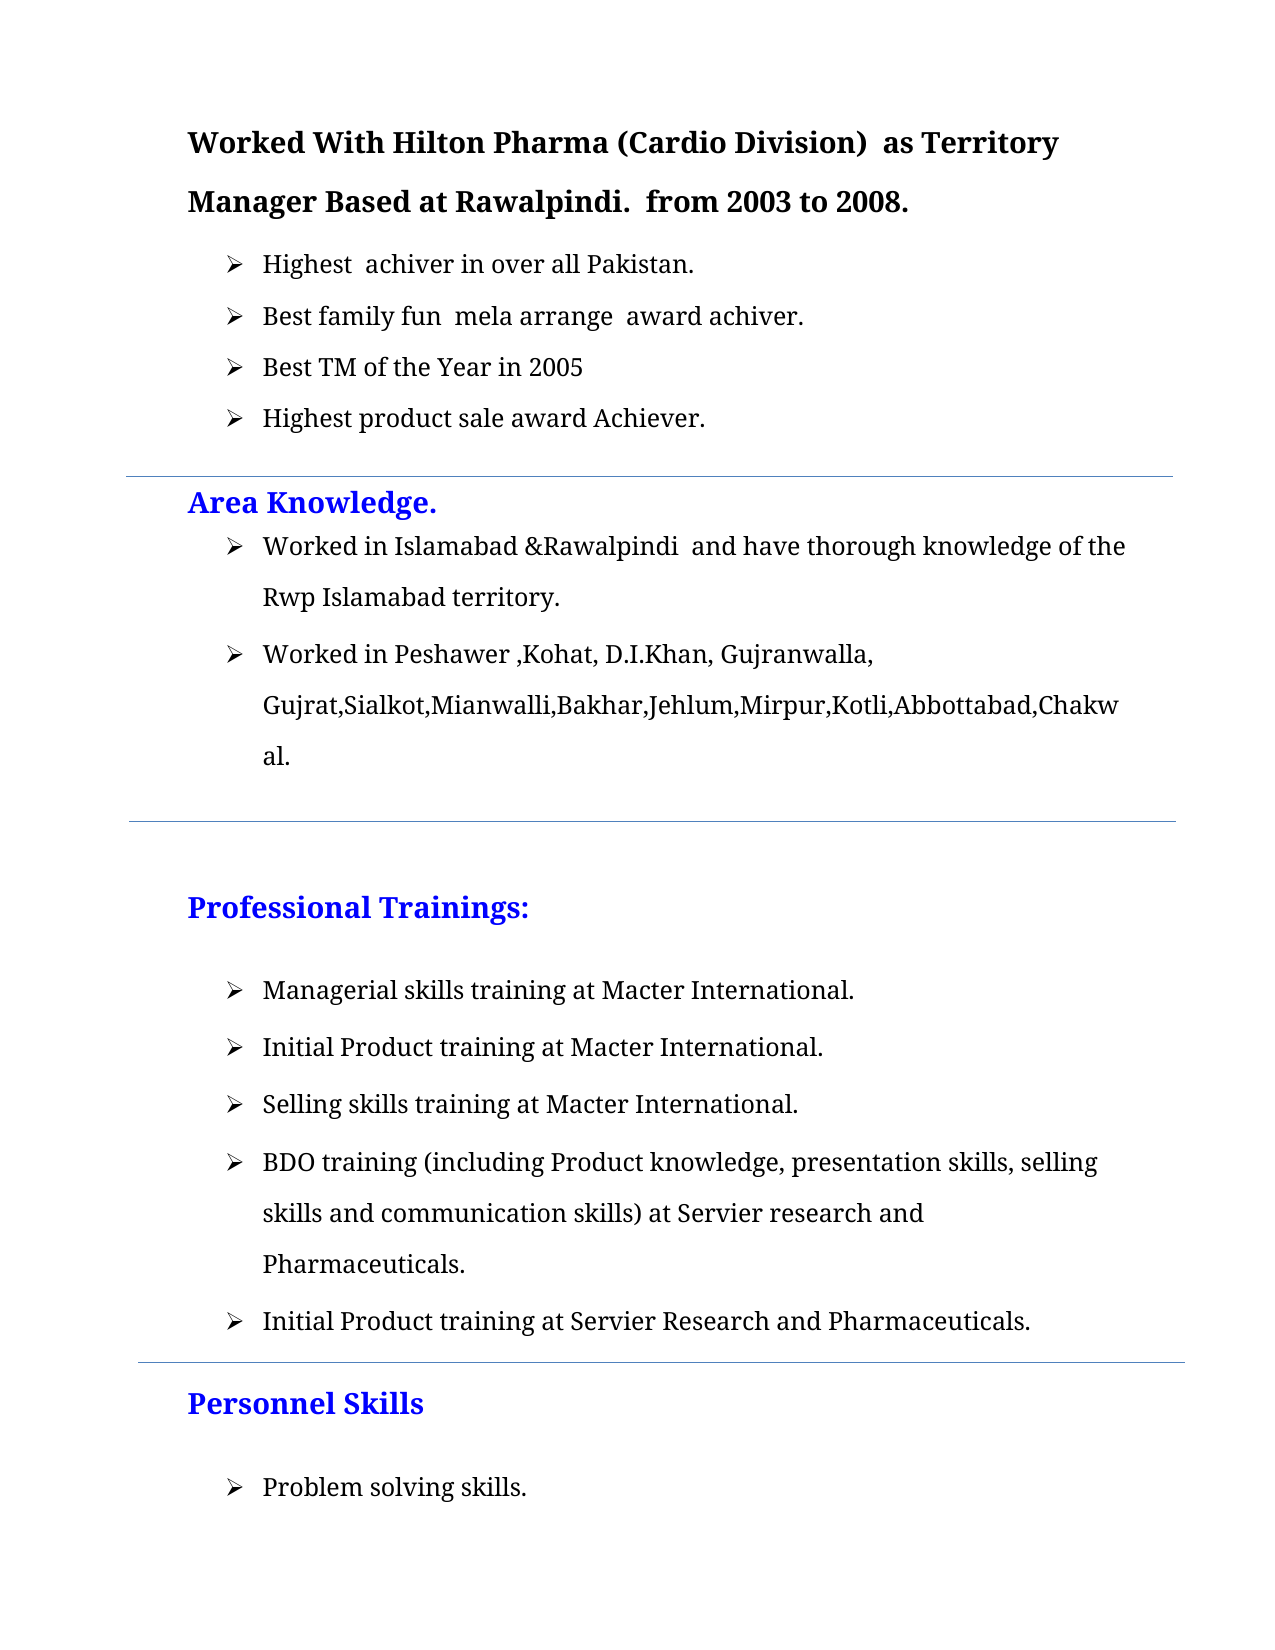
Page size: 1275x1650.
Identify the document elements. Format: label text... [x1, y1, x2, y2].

list Worked in Islamabad &Rawalpindi and have thorough knowledge of the Rwp Islamabad territory. [225, 528, 1132, 613]
text Area Knowledge. [187, 482, 1137, 522]
list Best TM of the Year in 2005 [225, 349, 1132, 383]
list Initial Product training at Servier Research and Pharmaceuticals. [225, 1304, 1132, 1338]
list Best family fun mela arrange award achiver. [225, 298, 1132, 332]
text Personnel Skills [187, 1383, 1137, 1423]
list Managerial skills training at Macter International. [225, 972, 1132, 1007]
list Highest achiver in over all Pakistan. [225, 247, 1132, 281]
text Worked With Hilton Pharma (Cardio Division) as Territory Manager Based at Rawalpindi. from 2003 to 2008. [187, 122, 1132, 221]
list Worked in Peshawer ,Kohat, D.I.Khan, Gujranwalla, Gujrat,Sialkot,Mianwalli,Bakhar,Jehlum,Mirpur,Kotli,Abbottabad,Chakwal. [225, 637, 1132, 773]
text Professional Trainings: [187, 887, 1137, 927]
list Highest product sale award Achiever. [225, 400, 1132, 434]
list BDO training (including Product knowledge, presentation skills, selling skills and communication skills) at Servier research and Pharmaceuticals. [225, 1144, 1132, 1281]
list Initial Product training at Macter International. [225, 1030, 1132, 1064]
list Problem solving skills. [225, 1469, 1042, 1503]
list Selling skills training at Macter International. [225, 1087, 1132, 1121]
